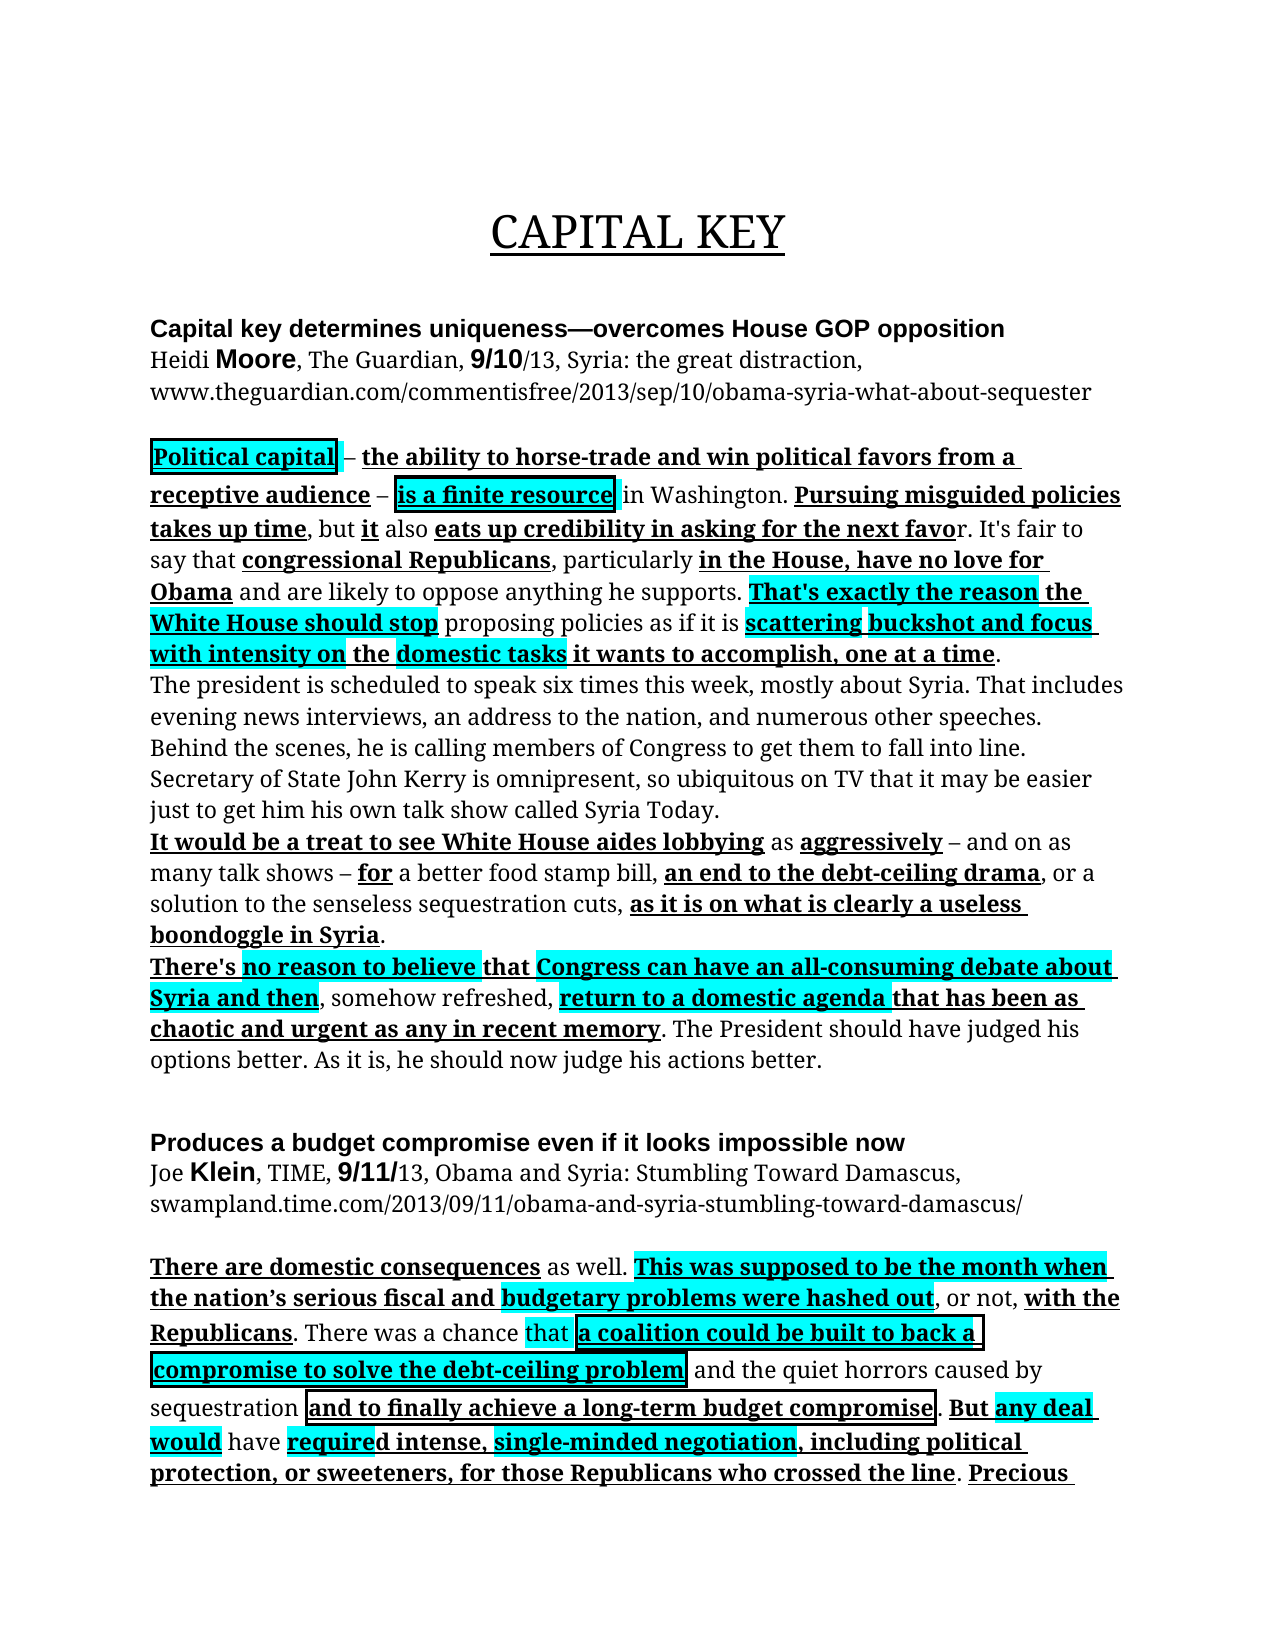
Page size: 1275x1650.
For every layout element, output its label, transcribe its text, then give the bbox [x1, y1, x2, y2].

text Heidi Moore, The Guardian, 9/10/13, Syria: the great distraction, www.theguardian.com/commentisfree/2013/sep/10/obama-syria-what-about-sequester [150, 343, 1125, 407]
text It would be a treat to see White House aides lobbying as aggressively – and on as many talk shows – for a better food stamp bill, an end to the debt-ceiling drama, or a solution to the senseless sequestration cuts, as it is on what is clearly a useless boondoggle in Syria. [150, 825, 1125, 950]
text The president is scheduled to speak six times this week, mostly about Syria. That includes evening news interviews, an address to the nation, and numerous other speeches. Behind the scenes, he is calling members of Congress to get them to fall into line. Secretary of State John Kerry is omnipresent, so ubiquitous on TV that it may be easier just to get him his own talk show called Syria Today. [150, 669, 1125, 825]
text Political capital – the ability to horse-trade and win political favors from a receptive audience – is a finite resource in Washington. Pursuing misguided policies takes up time, but it also eats up credibility in asking for the next favor. It's fair to say that congressional Republicans, particularly in the House, have no love for Obama and are likely to oppose anything he supports. That's exactly the reason the White House should stop proposing policies as if it is scattering buckshot and focus with intensity on the domestic tasks it wants to accomplish, one at a time. [150, 438, 1125, 669]
subtitle Capital key [150, 200, 1125, 262]
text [150, 1251, 1125, 1488]
text Capital key determines uniqueness—overcomes House GOP opposition [150, 314, 1125, 343]
text Produces a budget compromise even if it looks impossible now [150, 1127, 1125, 1156]
text There's no reason to believe that Congress can have an all-consuming debate about Syria and then, somehow refreshed, return to a domestic agenda that has been as chaotic and urgent as any in recent memory. The President should have judged his options better. As it is, he should now judge his actions better. [150, 950, 1125, 1075]
text Joe Klein, TIME, 9/11/13, Obama and Syria: Stumbling Toward Damascus, swampland.time.com/2013/09/11/obama-and-syria-stumbling-toward-damascus/ [150, 1156, 1125, 1220]
